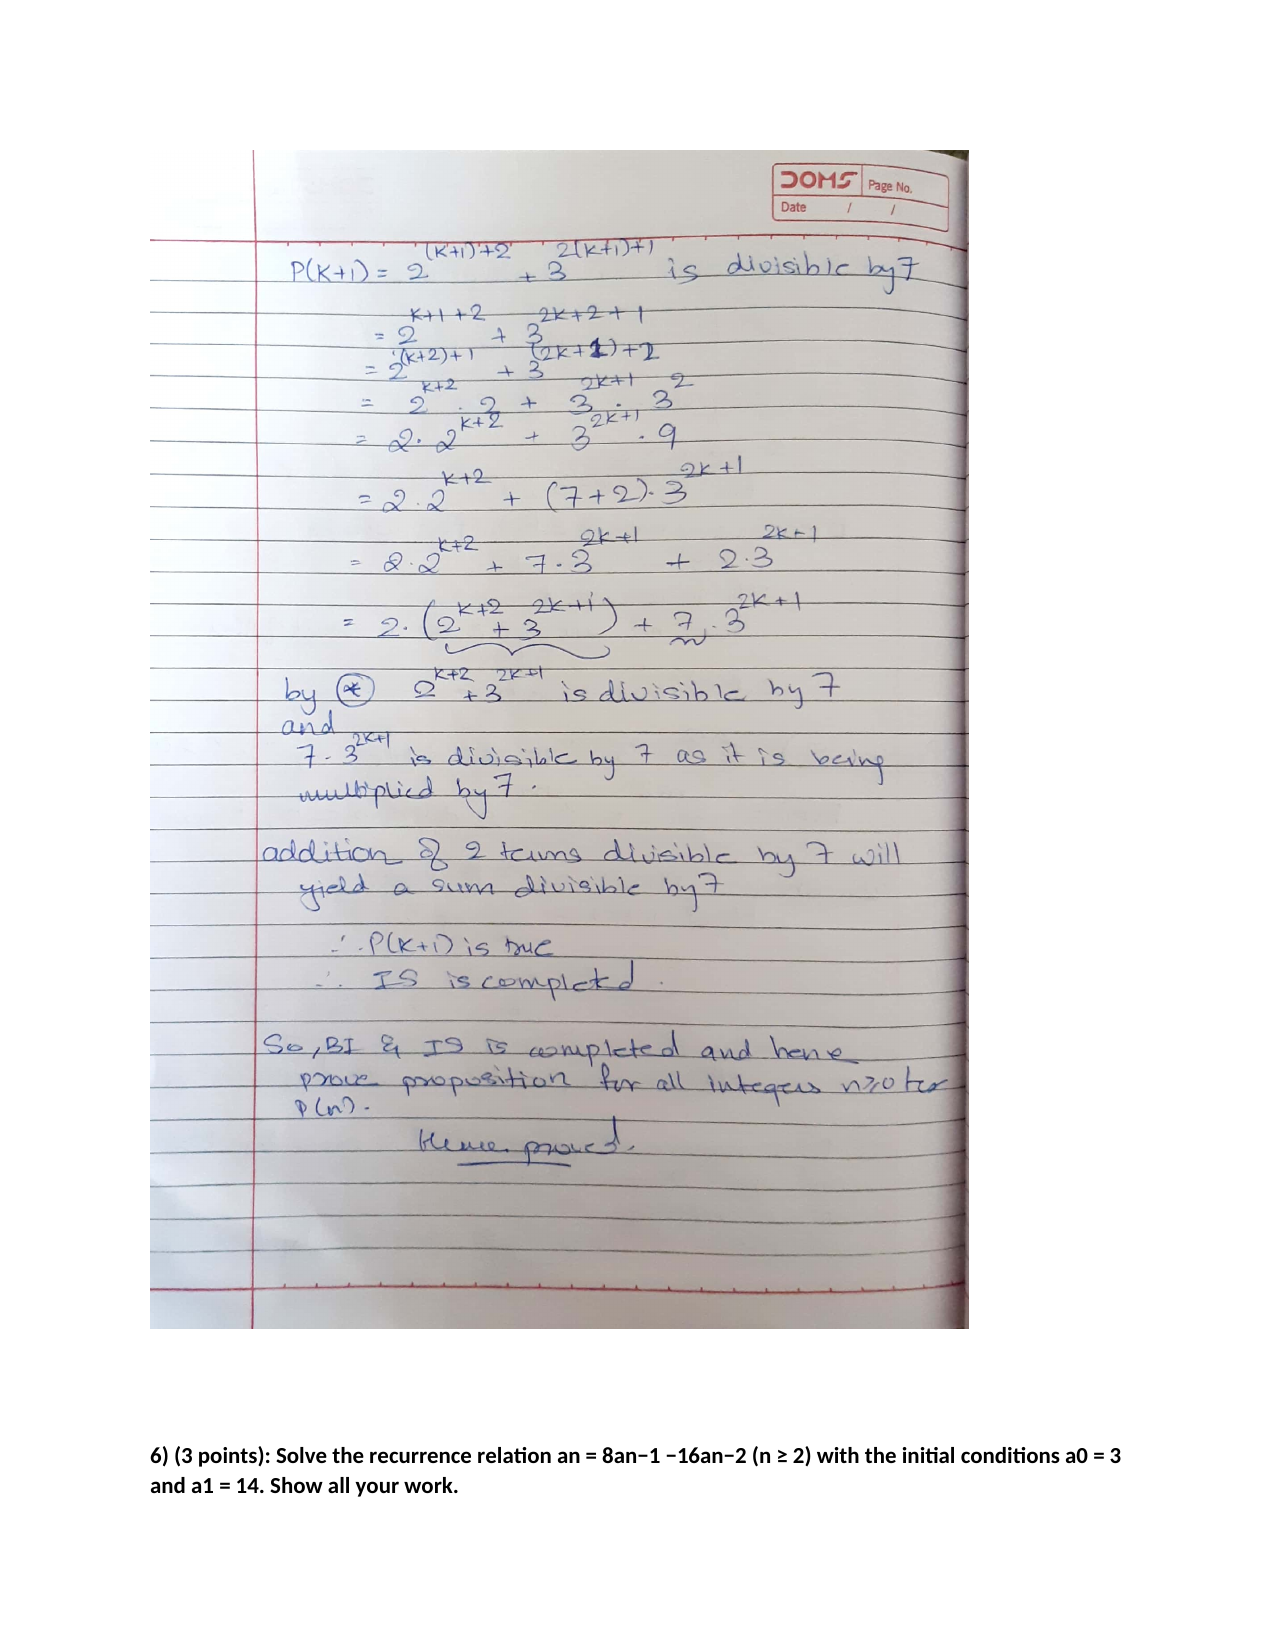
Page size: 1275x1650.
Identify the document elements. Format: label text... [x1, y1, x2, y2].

text 6) (3 points): Solve the recurrence relation an = 8an−1 −16an−2 (n ≥ 2) with the initial conditions a0 = 3 and a1 = 14. Show all your work. [150, 1441, 1125, 1499]
picture [150, 150, 969, 1329]
